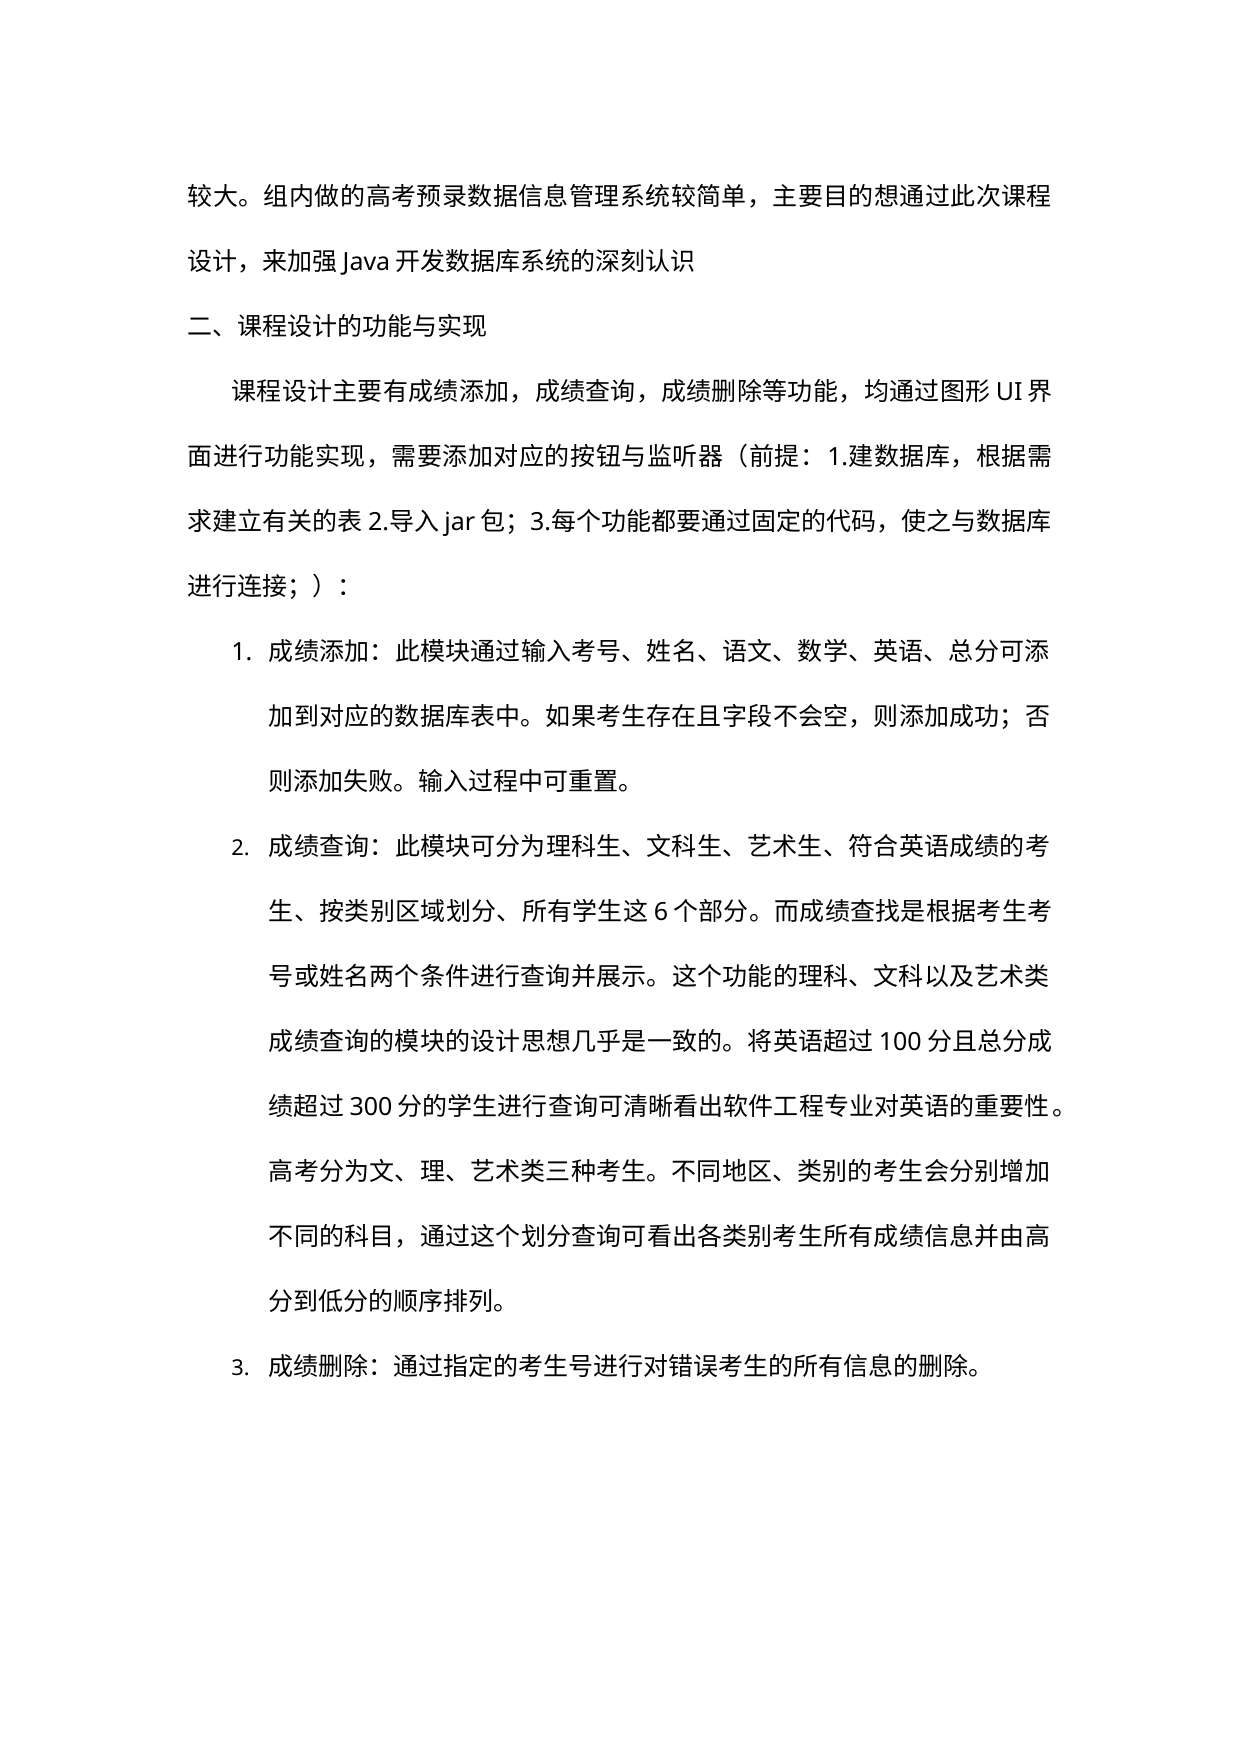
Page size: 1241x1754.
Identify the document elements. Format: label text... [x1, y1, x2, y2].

list 成绩添加：此模块通过输入考号、姓名、语文、数学、英语、总分可添加到对应的数据库表中。如果考生存在且字段不会空，则添加成功；否则添加失败。输入过程中可重置。 [231, 617, 1053, 812]
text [187, 162, 1053, 292]
list 成绩删除：通过指定的考生号进行对错误考生的所有信息的删除。 [231, 1332, 1053, 1397]
list 成绩查询：此模块可分为理科生、文科生、艺术生、符合英语成绩的考生、按类别区域划分、所有学生这6个部分。而成绩查找是根据考生考号或姓名两个条件进行查询并展示。这个功能的理科、文科以及艺术类成绩查询的模块的设计思想几乎是一致的。将英语超过100分且总分成绩超过300分的学生进行查询可清晰看出软件工程专业对英语的重要性。高考分为文、理、艺术类三种考生。不同地区、类别的考生会分别增加不同的科目，通过这个划分查询可看出各类别考生所有成绩信息并由高分到低分的顺序排列。 [231, 812, 1053, 1332]
text 课程设计主要有成绩添加，成绩查询，成绩删除等功能，均通过图形UI界面进行功能实现，需要添加对应的按钮与监听器（前提：1.建数据库，根据需求建立有关的表2.导入jar包；3.每个功能都要通过固定的代码，使之与数据库进行连接；）： [187, 357, 1053, 617]
text 二、课程设计的功能与实现 [187, 292, 1053, 357]
